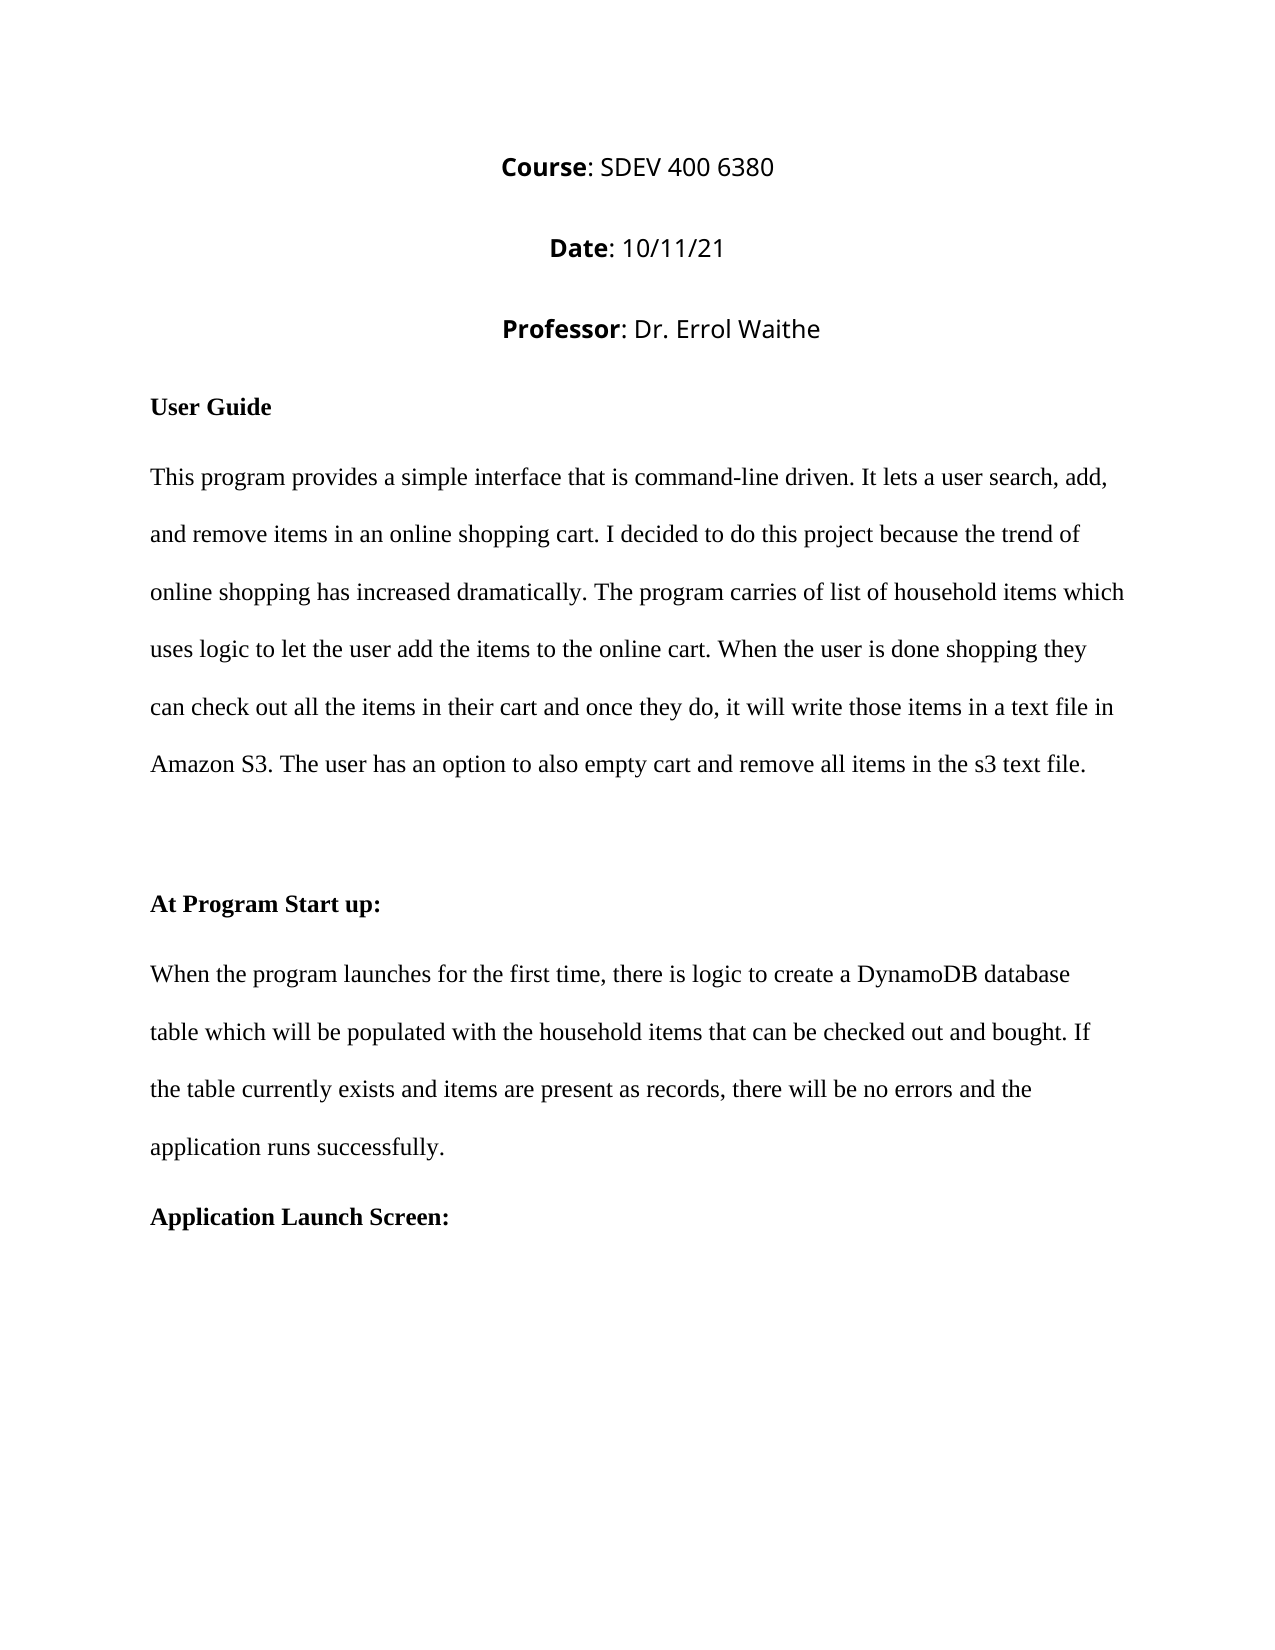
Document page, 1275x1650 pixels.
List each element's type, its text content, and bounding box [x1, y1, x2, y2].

text User Guide [150, 392, 1125, 421]
text Application Launch Screen: [150, 1202, 1125, 1231]
text When the program launches for the first time, there is logic to create a DynamoDB database table which will be populated with the household items that can be checked out and bought. If the table currently exists and items are present as records, there will be no errors and the application runs successfully. [150, 959, 1125, 1161]
text Date: 10/11/21 [150, 231, 1125, 265]
text Course: SDEV 400 6380 [150, 150, 1125, 184]
text At Program Start up: [150, 889, 1125, 918]
text Professor: Dr. Errol Waithe [450, 311, 1125, 345]
text This program provides a simple interface that is command-line driven. It lets a user search, add, and remove items in an online shopping cart. I decided to do this project because the trend of online shopping has increased dramatically. The program carries of list of household items which uses logic to let the user add the items to the online cart. When the user is done shopping they can check out all the items in their cart and once they do, it will write those items in a text file in Amazon S3. The user has an option to also empty cart and remove all items in the s3 text file. [150, 462, 1125, 778]
